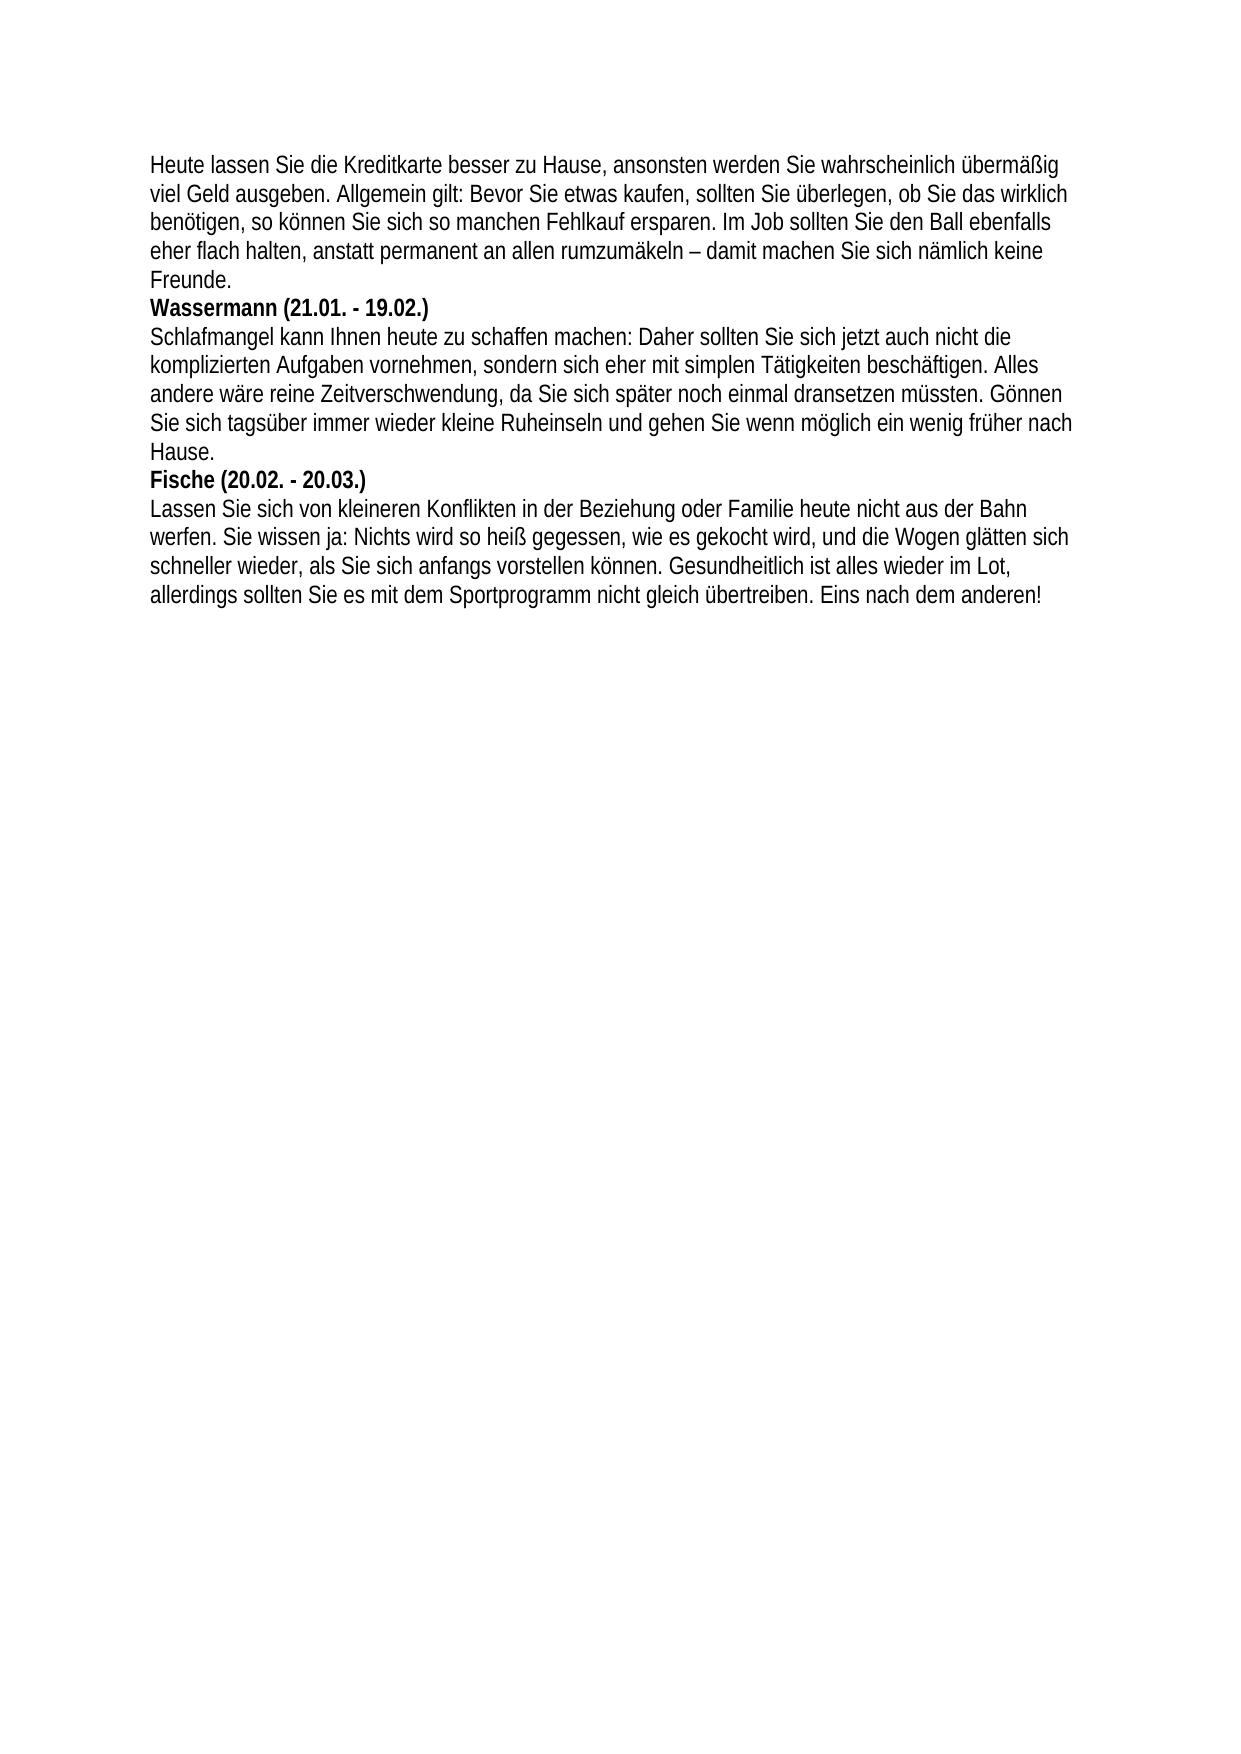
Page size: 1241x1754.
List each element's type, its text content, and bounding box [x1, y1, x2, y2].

text Heute lassen Sie die Kreditkarte besser zu Hause, ansonsten werden Sie wahrscheinlich übermäßig viel Geld ausgeben. Allgemein gilt: Bevor Sie etwas kaufen, sollten Sie überlegen, ob Sie das wirklich benötigen, so können Sie sich so manchen Fehlkauf ersparen. Im Job sollten Sie den Ball ebenfalls eher flach halten, anstatt permanent an allen rumzumäkeln – damit machen Sie sich nämlich keine Freunde. [150, 150, 1090, 293]
text Lassen Sie sich von kleineren Konflikten in der Beziehung oder Familie heute nicht aus der Bahn werfen. Sie wissen ja: Nichts wird so heiß gegessen, wie es gekocht wird, und die Wogen glätten sich schneller wieder, als Sie sich anfangs vorstellen können. Gesundheitlich ist alles wieder im Lot, allerdings sollten Sie es mit dem Sportprogramm nicht gleich übertreiben. Eins nach dem anderen! [150, 494, 1090, 608]
text Schlafmangel kann Ihnen heute zu schaffen machen: Daher sollten Sie sich jetzt auch nicht die komplizierten Aufgaben vornehmen, sondern sich eher mit simplen Tätigkeiten beschäftigen. Alles andere wäre reine Zeitverschwendung, da Sie sich später noch einmal dransetzen müssten. Gönnen Sie sich tagsüber immer wieder kleine Ruheinseln und gehen Sie wenn möglich ein wenig früher nach Hause. [150, 322, 1090, 465]
text Wassermann (21.01. - 19.02.) [150, 293, 1090, 322]
text Fische (20.02. - 20.03.) [150, 465, 1090, 494]
